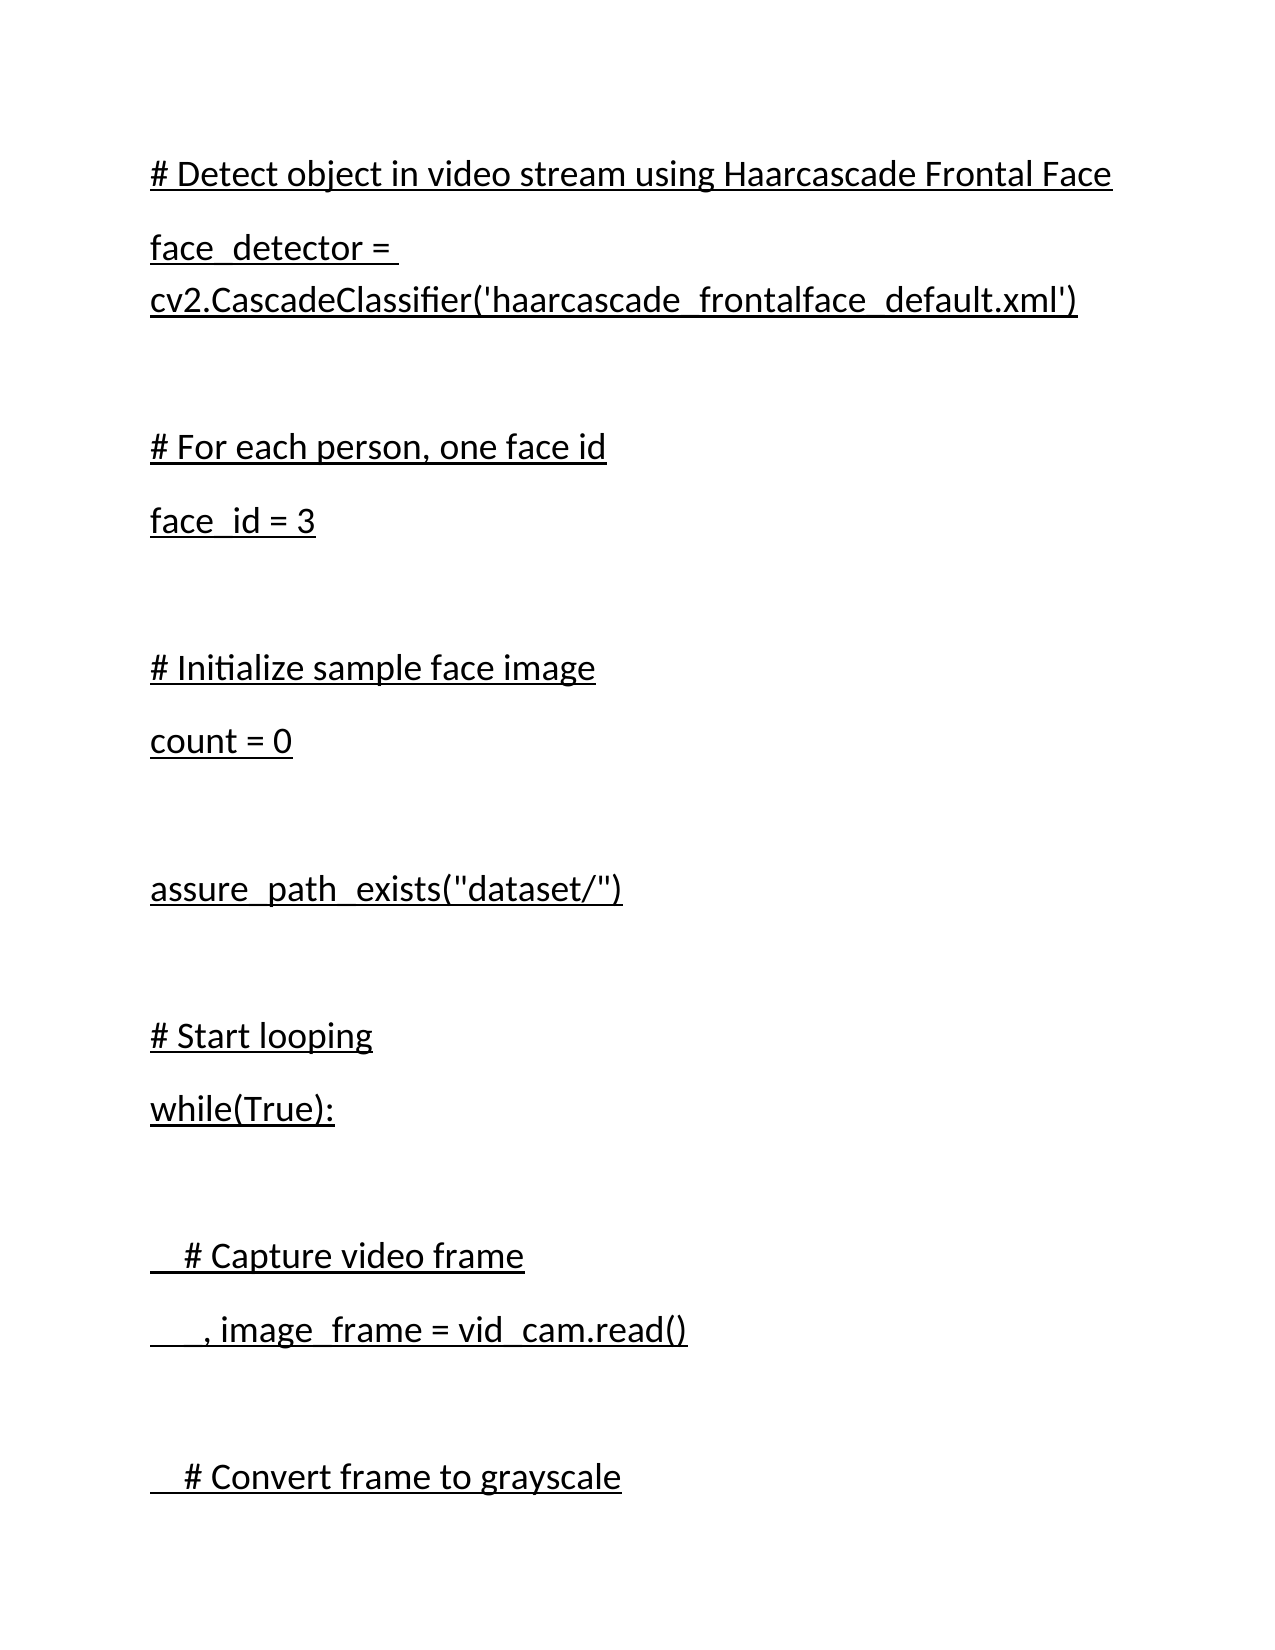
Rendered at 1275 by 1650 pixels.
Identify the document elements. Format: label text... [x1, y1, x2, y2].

text # Capture video frame [150, 1232, 1125, 1278]
text # Initialize sample face image [150, 644, 1125, 690]
text assure_path_exists("dataset/") [150, 864, 1125, 910]
text # Detect object in video stream using Haarcascade Frontal Face [150, 150, 1125, 196]
text _, image_frame = vid_cam.read() [150, 1306, 1125, 1352]
text face_id = 3 [150, 497, 1125, 543]
text face_detector = cv2.CascadeClassifier('haarcascade_frontalface_default.xml') [150, 223, 1125, 322]
text # For each person, one face id [150, 423, 1125, 469]
text # Convert frame to grayscale [150, 1453, 1125, 1499]
text while(True): [150, 1085, 1125, 1131]
text count = 0 [150, 717, 1125, 763]
text # Start looping [150, 1012, 1125, 1057]
